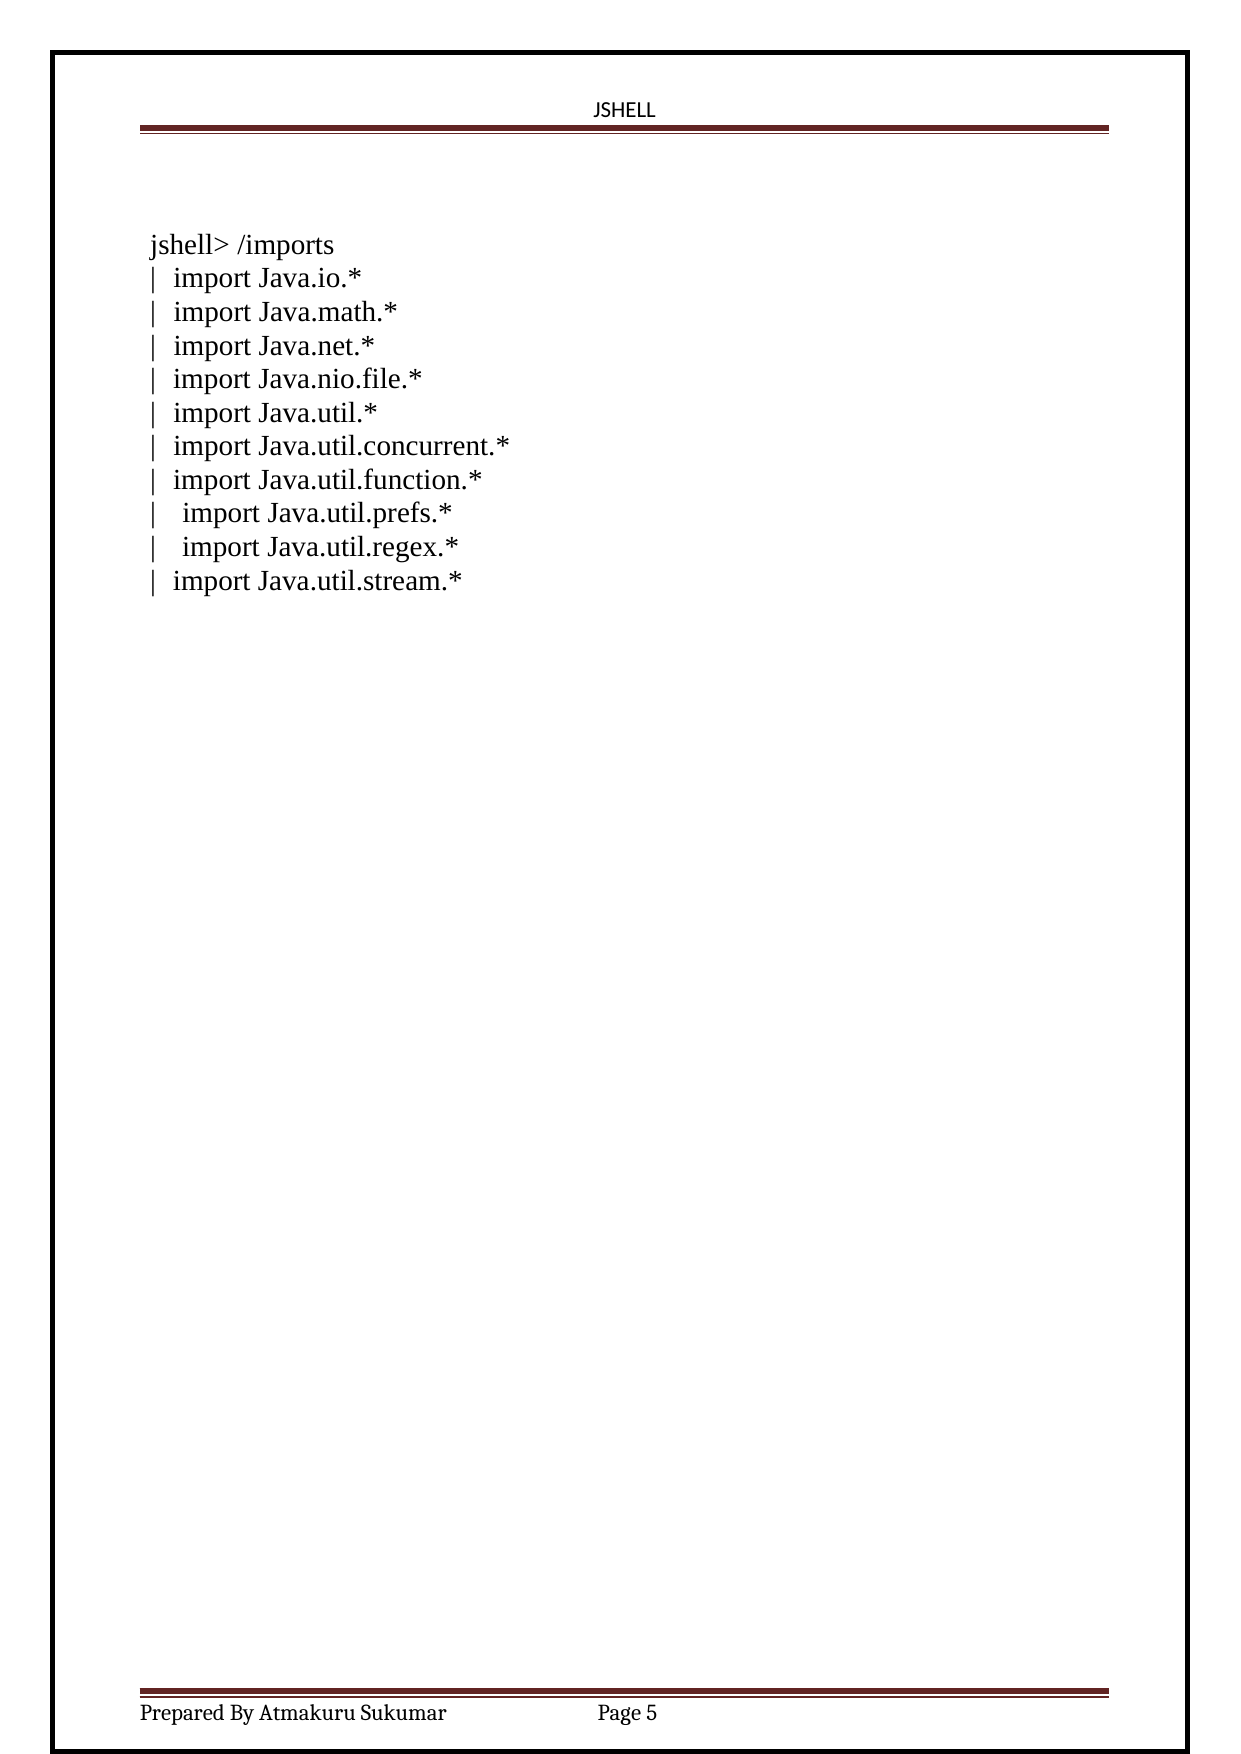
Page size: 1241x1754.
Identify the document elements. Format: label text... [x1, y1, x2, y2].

text | import Java.util.concurrent.* [150, 428, 1109, 462]
text | import Java.util.function.* [150, 462, 1109, 495]
text | import Java.util.stream.* [150, 563, 1109, 596]
text | import Java.util.prefs.* [150, 495, 1109, 529]
text | import Java.util.* [150, 395, 1109, 428]
text | import Java.io.* [150, 260, 1109, 294]
text | import Java.nio.file.* [150, 361, 1109, 395]
text | import Java.net.* [150, 328, 1109, 361]
text | import Java.math.* [150, 294, 1109, 328]
text jshell> /imports [150, 227, 1109, 260]
text | import Java.util.regex.* [150, 529, 1109, 562]
